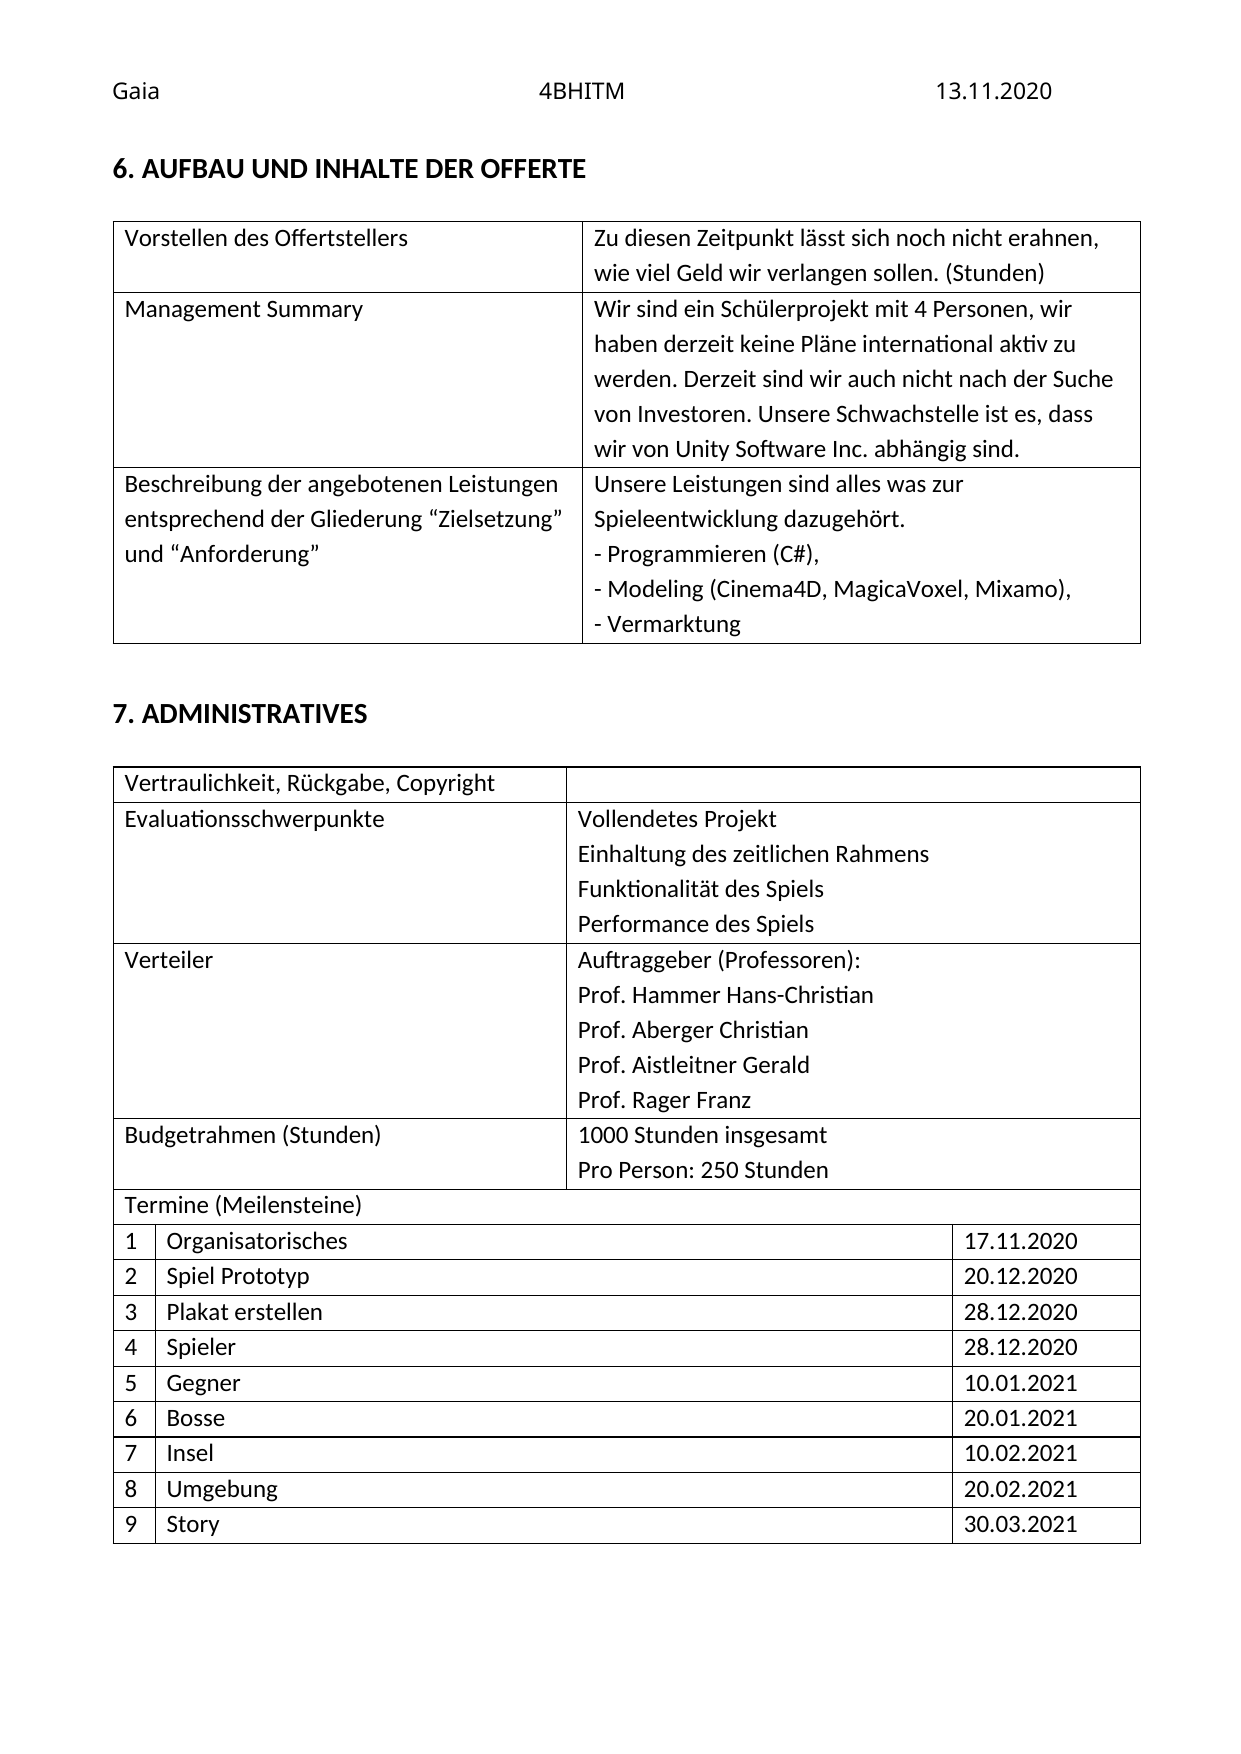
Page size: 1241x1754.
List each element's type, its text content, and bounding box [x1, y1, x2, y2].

table_cell Termine (Meilensteine) [114, 1190, 1140, 1224]
table_cell 2 [114, 1260, 155, 1295]
table_cell Budgetrahmen (Stunden) [114, 1119, 566, 1188]
table_cell 20.01.2021 [953, 1402, 1140, 1436]
table_cell Bosse [156, 1402, 952, 1436]
table_header Vertraulichkeit, Rückgabe, Copyright [114, 768, 566, 802]
table_cell 20.12.2020 [953, 1260, 1140, 1295]
subtitle 6. AUFBAU UND INHALTE DER OFFERTE [112, 150, 1128, 186]
table_cell Insel [156, 1438, 952, 1472]
table_cell Organisatorisches [156, 1225, 952, 1259]
table_cell 17.11.2020 [953, 1225, 1140, 1259]
table_cell 4 [114, 1331, 155, 1366]
table_cell 20.02.2021 [953, 1473, 1140, 1507]
table_cell Umgebung [156, 1473, 952, 1507]
table_cell Beschreibung der angebotenen Leistungen entsprechend der Gliederung “Zielsetzung” und “Anforderung” [114, 468, 582, 642]
table_cell 5 [114, 1367, 155, 1401]
table_cell Vollendetes Projekt Einhaltung des zeitlichen Rahmens Funktionalität des Spiels Performance des Spiels [567, 803, 1140, 943]
table_cell Story [156, 1508, 952, 1543]
table_cell Plakat erstellen [156, 1296, 952, 1330]
table_cell Wir sind ein Schülerprojekt mit 4 Personen, wir haben derzeit keine Pläne international aktiv zu werden. Derzeit sind wir auch nicht nach der Suche von Investoren. Unsere Schwachstelle ist es, dass wir von Unity Software Inc. abhängig sind. [583, 293, 1140, 467]
table_cell Verteiler [114, 944, 566, 1118]
subtitle 7. ADMINISTRATIVES [112, 695, 1128, 731]
table_cell Auftraggeber (Professoren): Prof. Hammer Hans-Christian Prof. Aberger Christian Prof. Aistleitner Gerald Prof. Rager Franz [567, 944, 1140, 1118]
table_cell 28.12.2020 [953, 1331, 1140, 1366]
table_cell Unsere Leistungen sind alles was zur Spieleentwicklung dazugehört. - Programmieren (C#), - Modeling (Cinema4D, MagicaVoxel, Mixamo), - Vermarktung [583, 468, 1140, 642]
table_cell 8 [114, 1473, 155, 1507]
table_header Zu diesen Zeitpunkt lässt sich noch nicht erahnen, wie viel Geld wir verlangen sollen. (Stunden) [583, 222, 1140, 292]
table_cell Gegner [156, 1367, 952, 1401]
table_cell 10.02.2021 [953, 1438, 1140, 1472]
table_cell 3 [114, 1296, 155, 1330]
table_cell Spieler [156, 1331, 952, 1366]
table_header [567, 768, 1140, 802]
table_cell 1 [114, 1225, 155, 1259]
table_cell 10.01.2021 [953, 1367, 1140, 1401]
table_cell Spiel Prototyp [156, 1260, 952, 1295]
table_cell 6 [114, 1402, 155, 1436]
table_cell 9 [114, 1508, 155, 1543]
table_cell 1000 Stunden insgesamt Pro Person: 250 Stunden [567, 1119, 1140, 1188]
table_cell 7 [114, 1438, 155, 1472]
table_header Vorstellen des Offertstellers [114, 222, 582, 292]
table_cell Evaluationsschwerpunkte [114, 803, 566, 943]
table_cell 28.12.2020 [953, 1296, 1140, 1330]
table_cell 30.03.2021 [953, 1508, 1140, 1543]
table_cell Management Summary [114, 293, 582, 467]
